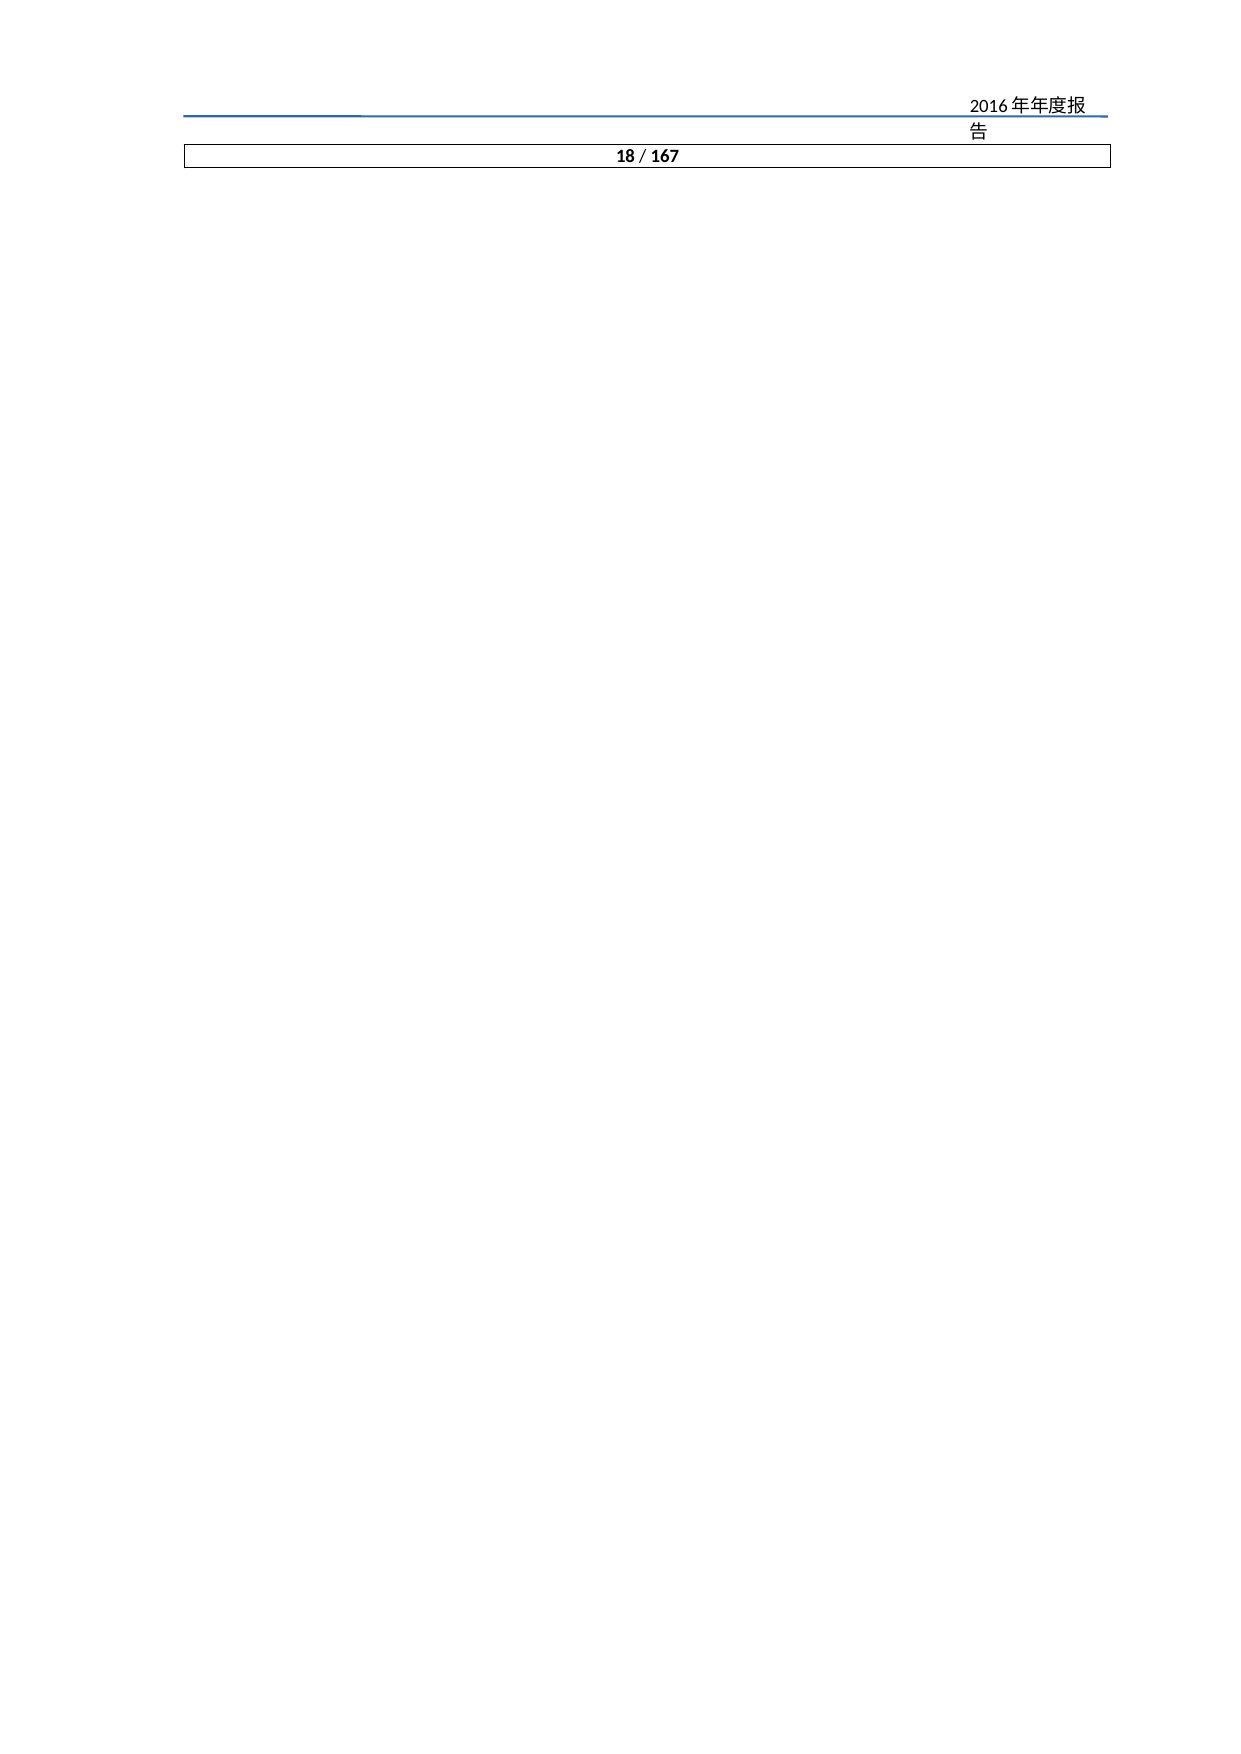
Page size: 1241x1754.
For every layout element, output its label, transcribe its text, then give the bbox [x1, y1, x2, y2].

text 18 / 167 [185, 145, 1110, 167]
